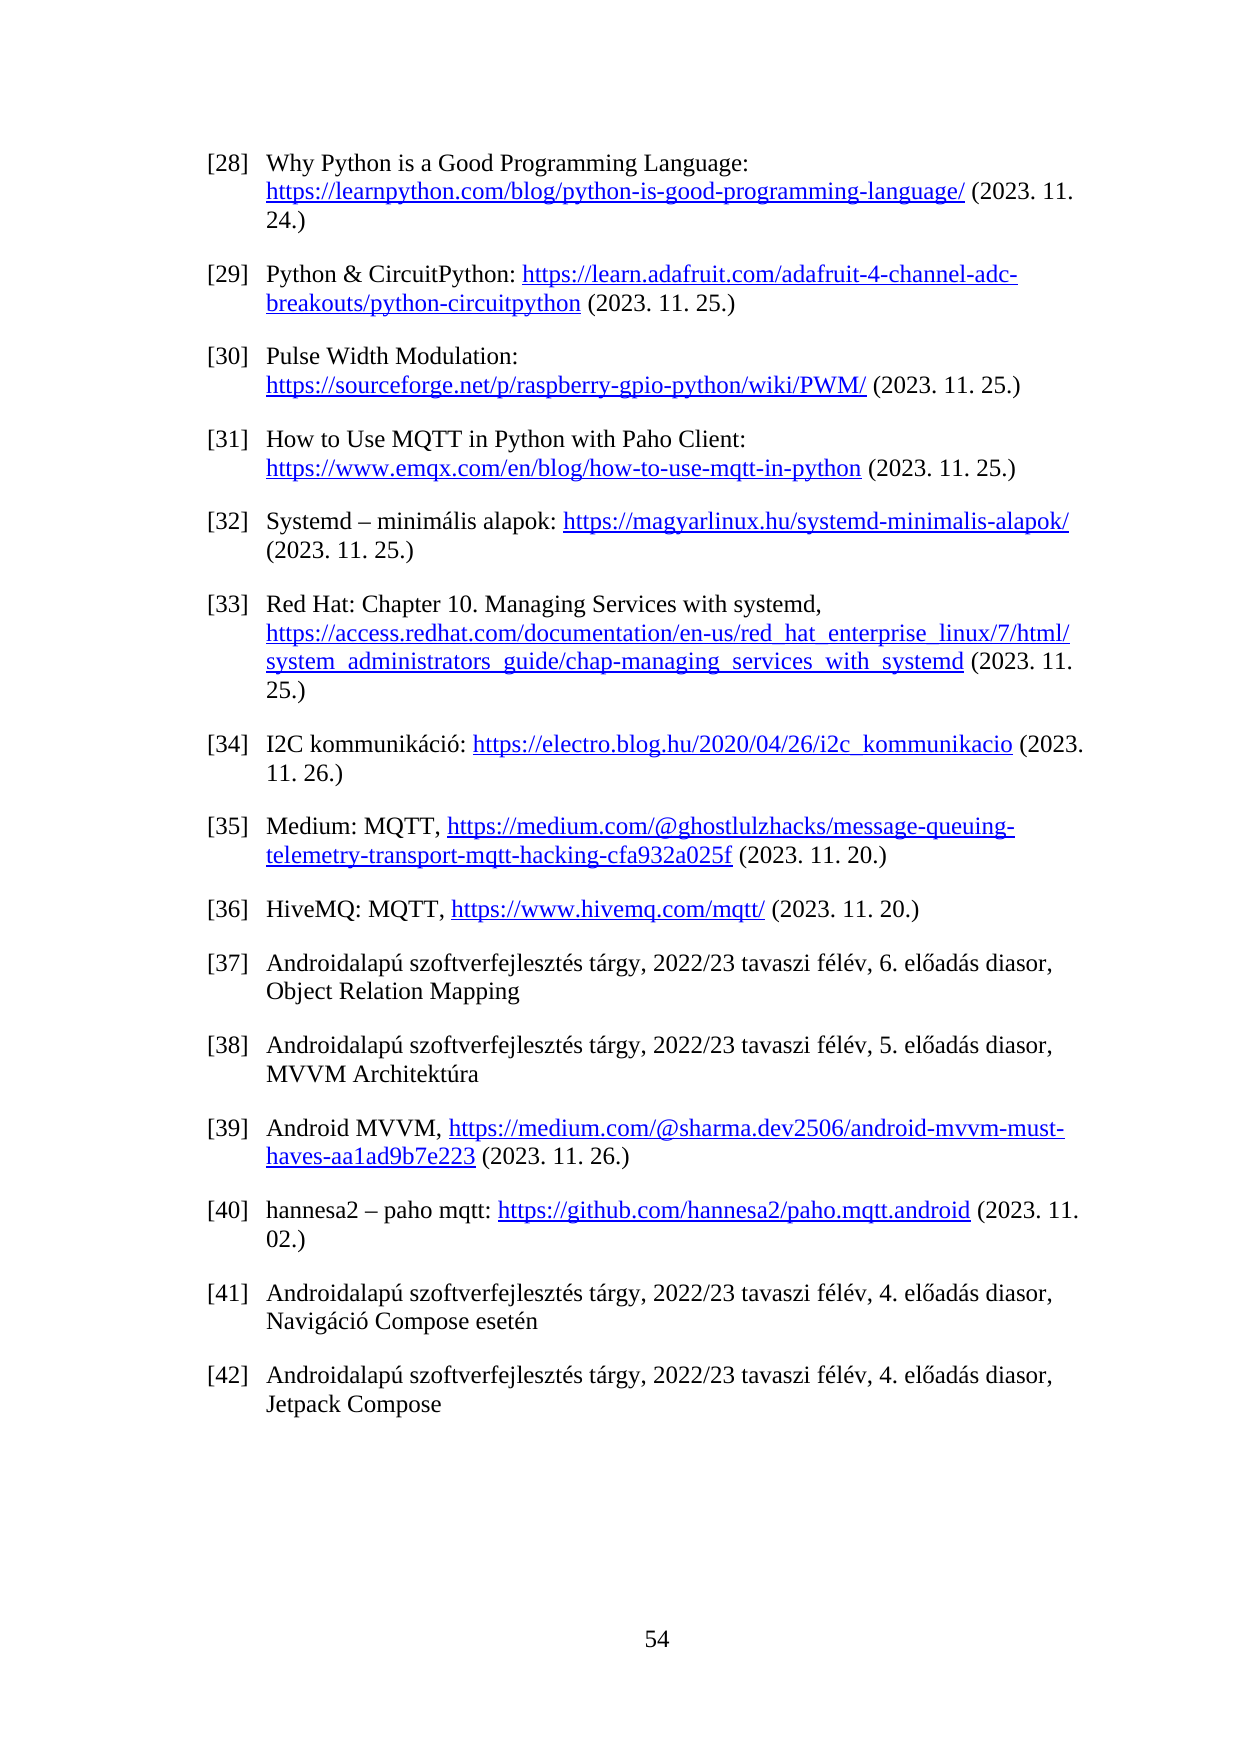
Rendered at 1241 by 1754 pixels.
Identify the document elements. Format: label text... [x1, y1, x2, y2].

text Androidalapú szoftverfejlesztés tárgy, 2022/23 tavaszi félév, 5. előadás diasor, MVVM Architektúra [207, 1030, 1092, 1088]
text HiveMQ: MQTT, https://www.hivemq.com/mqtt/ (2023. 11. 20.) [207, 894, 1092, 923]
text I2C kommunikáció: https://electro.blog.hu/2020/04/26/i2c_kommunikacio (2023. 11. 26.) [207, 729, 1092, 786]
text Androidalapú szoftverfejlesztés tárgy, 2022/23 tavaszi félév, 4. előadás diasor, Jetpack Compose [207, 1360, 1092, 1418]
text Python & CircuitPython: https://learn.adafruit.com/adafruit-4-channel-adc-breakouts/python-circuitpython (2023. 11. 25.) [207, 259, 1092, 316]
text Systemd – minimális alapok: https://magyarlinux.hu/systemd-minimalis-alapok/ (2023. 11. 25.) [207, 506, 1092, 564]
text Androidalapú szoftverfejlesztés tárgy, 2022/23 tavaszi félév, 4. előadás diasor, Navigáció Compose esetén [207, 1278, 1092, 1335]
text hannesa2 – paho mqtt: https://github.com/hannesa2/paho.mqtt.android (2023. 11. 02.) [207, 1195, 1092, 1253]
text Why Python is a Good Programming Language: https://learnpython.com/blog/python-is-good-programming-language/ (2023. 11. 24.) [207, 148, 1092, 234]
text How to Use MQTT in Python with Paho Client: https://www.emqx.com/en/blog/how-to-use-mqtt-in-python (2023. 11. 25.) [207, 424, 1092, 481]
text Android MVVM, https://medium.com/@sharma.dev2506/android-mvvm-must-haves-aa1ad9b7e223 (2023. 11. 26.) [207, 1113, 1092, 1170]
text Pulse Width Modulation: https://sourceforge.net/p/raspberry-gpio-python/wiki/PWM/ (2023. 11. 25.) [207, 341, 1092, 399]
text Androidalapú szoftverfejlesztés tárgy, 2022/23 tavaszi félév, 6. előadás diasor, Object Relation Mapping [207, 948, 1092, 1005]
text Medium: MQTT, https://medium.com/@ghostlulzhacks/message-queuing-telemetry-transport-mqtt-hacking-cfa932a025f (2023. 11. 20.) [207, 811, 1092, 869]
text Red Hat: Chapter 10. Managing Services with systemd, https://access.redhat.com/documentation/en-us/red_hat_enterprise_linux/7/html/system_administrators_guide/chap-managing_services_with_systemd (2023. 11. 25.) [207, 589, 1092, 704]
